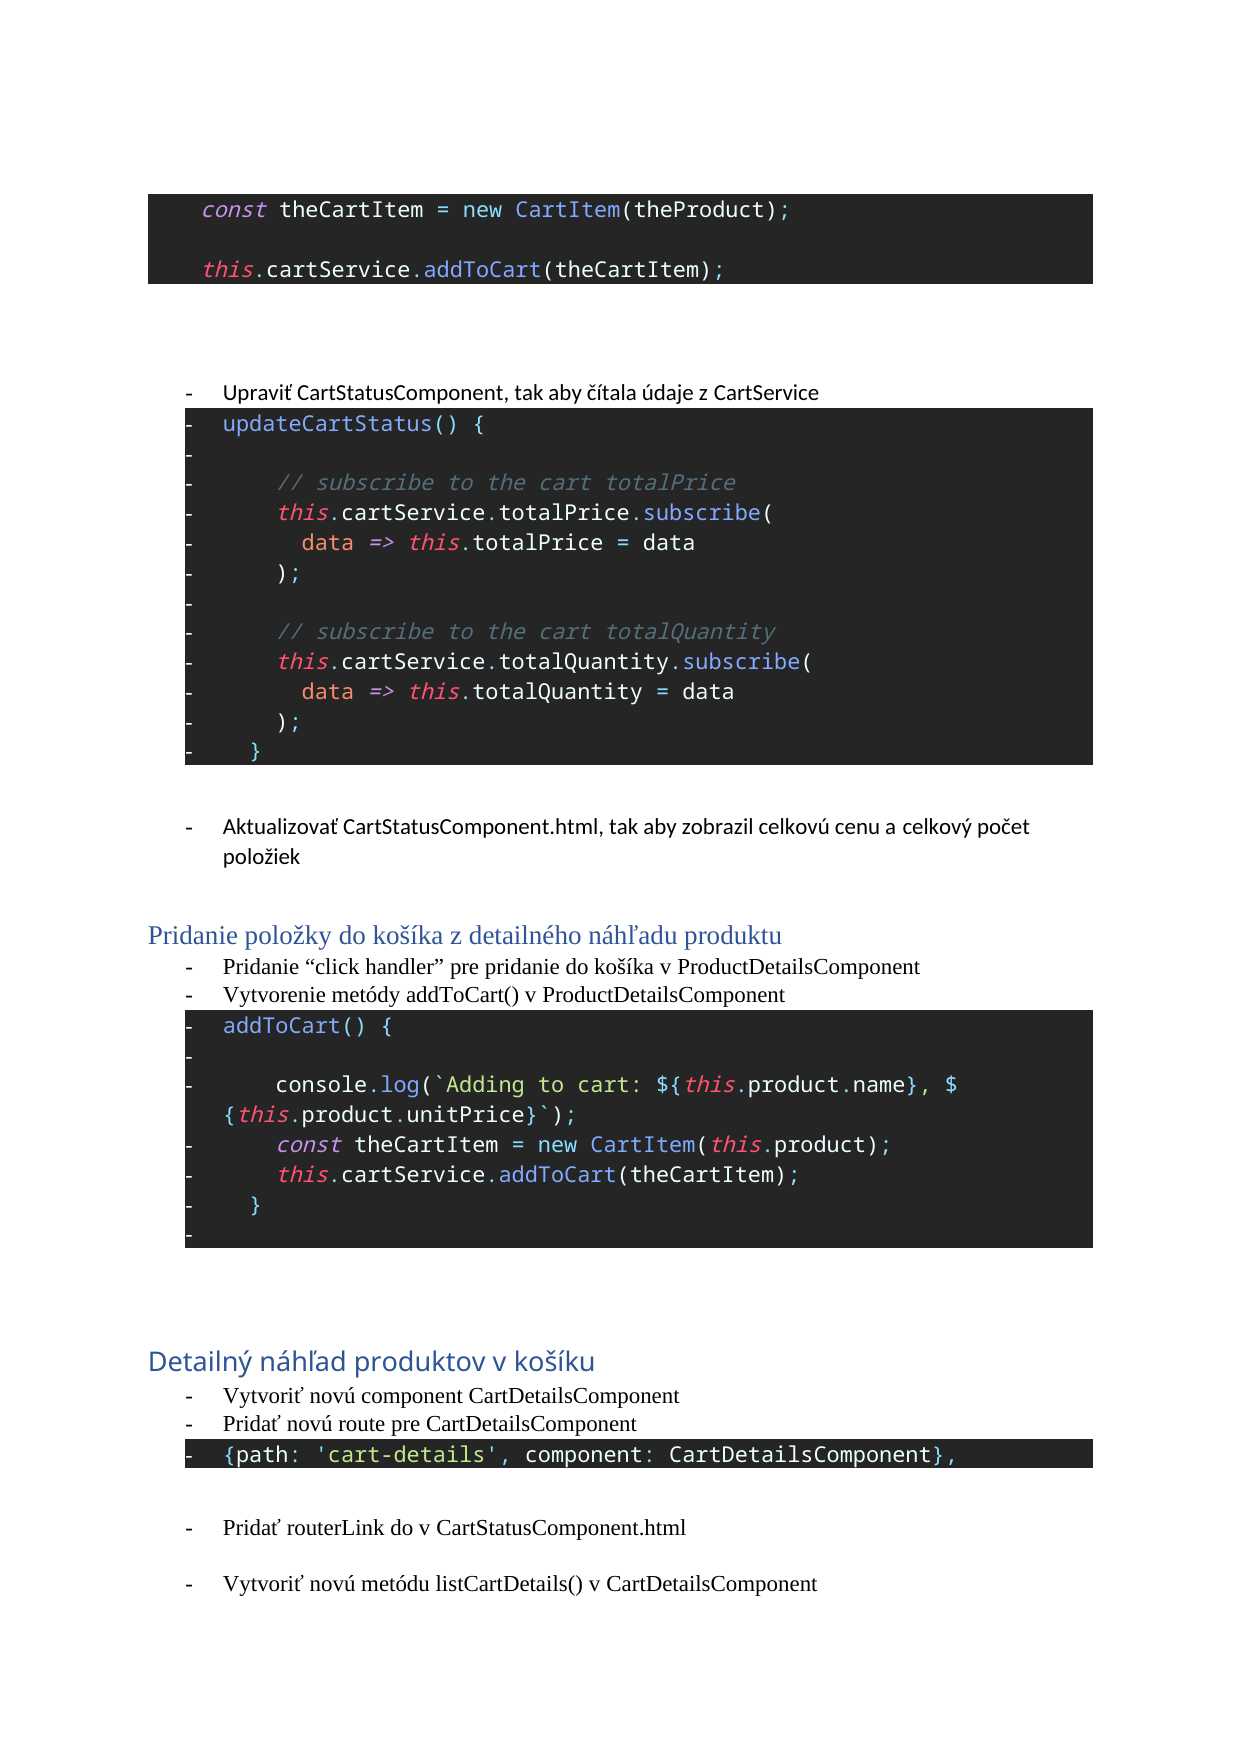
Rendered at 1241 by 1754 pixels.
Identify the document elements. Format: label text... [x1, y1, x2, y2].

list ); [185, 557, 1093, 587]
list Pridať novú route pre CartDetailsComponent [185, 1410, 1093, 1437]
list data => this.totalQuantity = data [185, 676, 1093, 706]
list data => this.totalPrice = data [185, 527, 1093, 557]
list } [185, 1189, 1093, 1218]
list Upraviť CartStatusComponent, tak aby čítala údaje z CartService [185, 378, 1093, 406]
list const theCartItem = new CartItem(this.product); [185, 1129, 1093, 1159]
list } [185, 736, 1093, 765]
list addToCart() { [185, 1010, 1093, 1040]
list this.cartService.totalPrice.subscribe( [185, 497, 1093, 527]
list // subscribe to the cart totalQuantity [185, 616, 1093, 646]
list Pridať routerLink do v CartStatusComponent.html [185, 1513, 1093, 1540]
list Vytvoriť novú metódu listCartDetails() v CartDetailsComponent [185, 1570, 1093, 1597]
list Pridanie “click handler” pre pridanie do košíka v ProductDetailsComponent [185, 953, 1093, 979]
list this.cartService.addToCart(theCartItem); [185, 1159, 1093, 1189]
list updateCartStatus() { [185, 408, 1093, 438]
subtitle Detailný náhľad produktov v košíku [148, 1342, 1093, 1379]
list Vytvoriť novú component CartDetailsComponent [185, 1382, 1093, 1408]
list console.log(`Adding to cart: ${this.product.name}, ${this.product.unitPrice}`); [185, 1069, 1093, 1129]
subtitle Pridanie položky do košíka z detailného náhľadu produktu [148, 919, 1093, 951]
list this.cartService.totalQuantity.subscribe( [185, 646, 1093, 676]
text const theCartItem = new CartItem(theProduct); [148, 194, 1093, 224]
list Aktualizovať CartStatusComponent.html, tak aby zobrazil celkovú cenu a celkový počet položiek [185, 812, 1093, 870]
list {path: 'cart-details', component: CartDetailsComponent}, [185, 1439, 1093, 1468]
list // subscribe to the cart totalPrice [185, 467, 1093, 497]
list ); [185, 706, 1093, 736]
list Vytvorenie metódy addToCart() v ProductDetailsComponent [185, 981, 1093, 1008]
text this.cartService.addToCart(theCartItem); [148, 254, 1093, 284]
